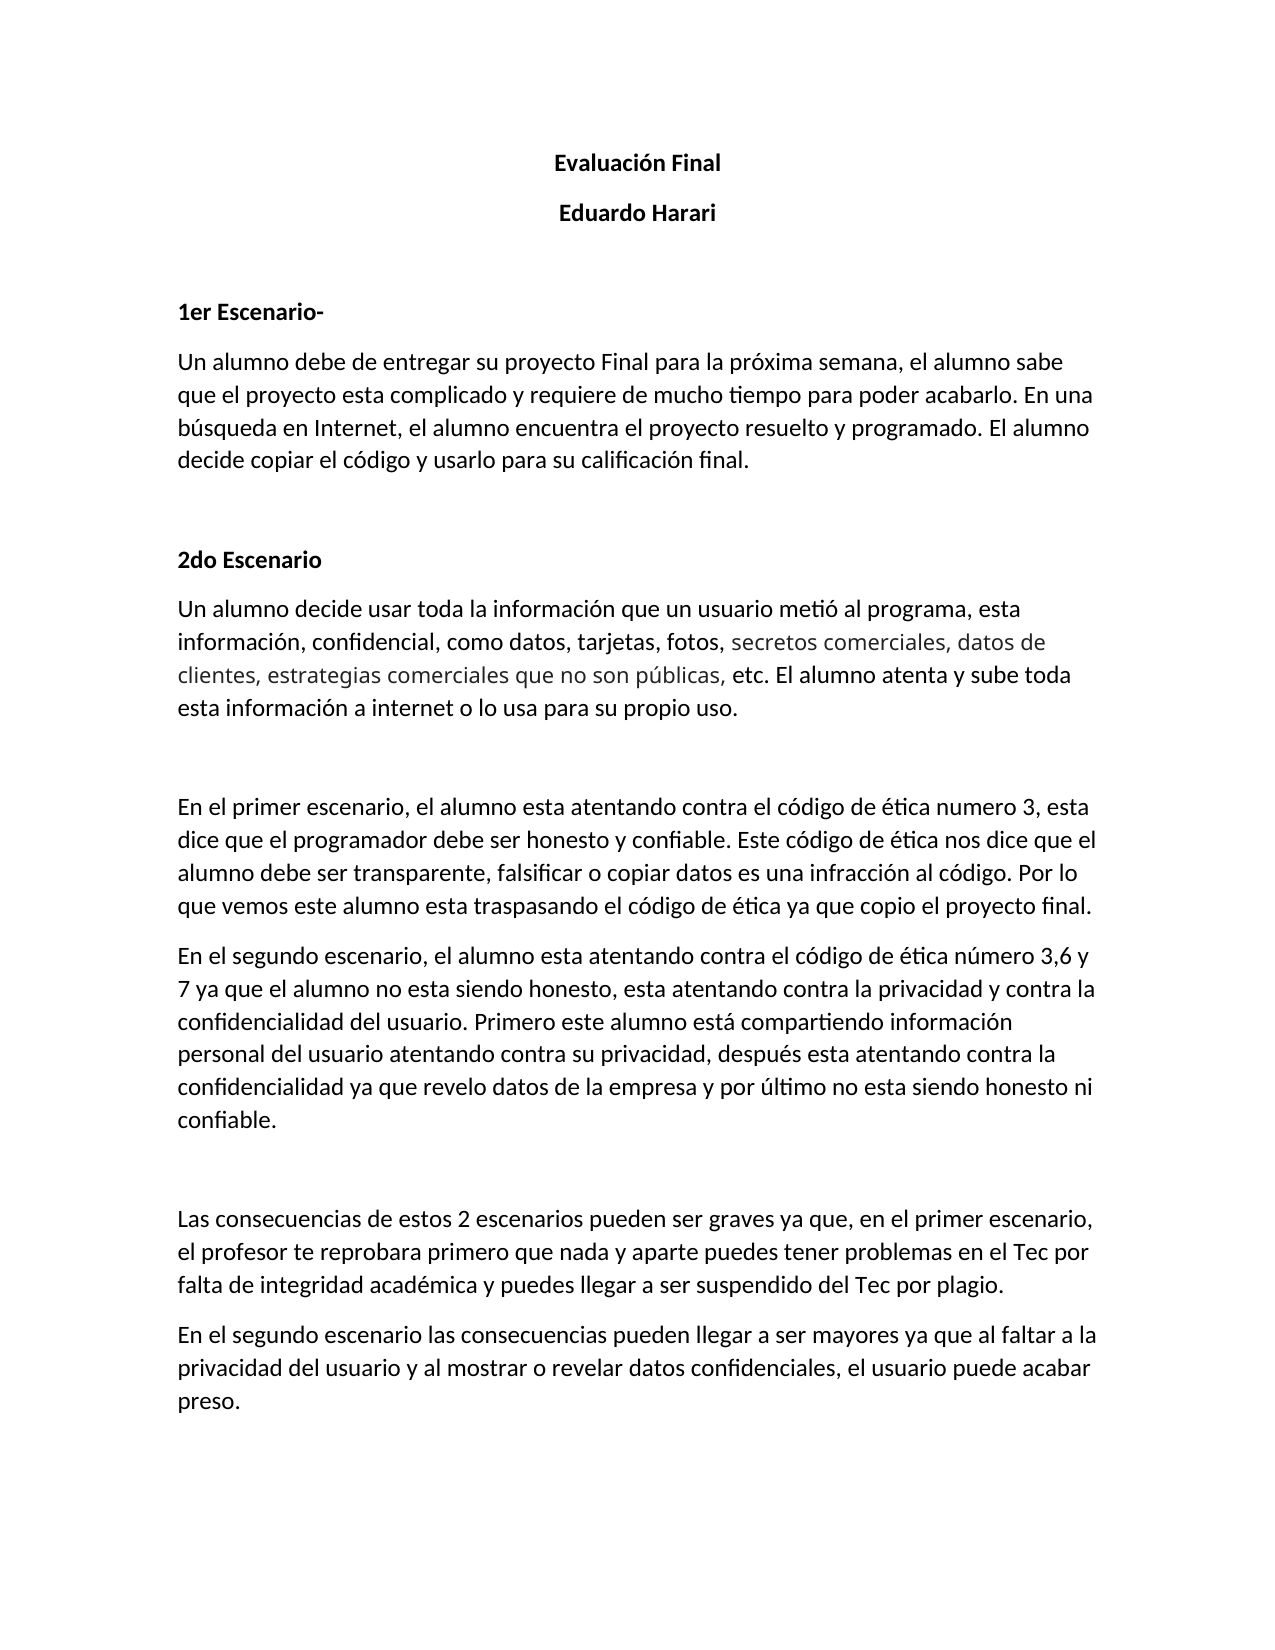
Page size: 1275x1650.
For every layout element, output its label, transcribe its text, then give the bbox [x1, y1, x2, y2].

text Las consecuencias de estos 2 escenarios pueden ser graves ya que, en el primer escenario, el profesor te reprobara primero que nada y aparte puedes tener problemas en el Tec por falta de integridad académica y puedes llegar a ser suspendido del Tec por plagio. [177, 1204, 1098, 1300]
text Eduardo Harari [177, 197, 1098, 228]
text Un alumno debe de entregar su proyecto Final para la próxima semana, el alumno sabe que el proyecto esta complicado y requiere de mucho tiempo para poder acabarlo. En una búsqueda en Internet, el alumno encuentra el proyecto resuelto y programado. El alumno decide copiar el código y usarlo para su calificación final. [177, 346, 1098, 475]
text Un alumno decide usar toda la información que un usuario metió al programa, esta información, confidencial, como datos, tarjetas, fotos, secretos comerciales, datos de clientes, estrategias comerciales que no son públicas, etc. El alumno atenta y sube toda esta información a internet o lo usa para su propio uso. [177, 593, 1098, 723]
text 2do Escenario [177, 544, 1098, 574]
text En el primer escenario, el alumno esta atentando contra el código de ética numero 3, esta dice que el programador debe ser honesto y confiable. Este código de ética nos dice que el alumno debe ser transparente, falsificar o copiar datos es una infracción al código. Por lo que vemos este alumno esta traspasando el código de ética ya que copio el proyecto final. [177, 792, 1098, 921]
text En el segundo escenario las consecuencias pueden llegar a ser mayores ya que al faltar a la privacidad del usuario y al mostrar o revelar datos confidenciales, el usuario puede acabar preso. [177, 1319, 1098, 1415]
text En el segundo escenario, el alumno esta atentando contra el código de ética número 3,6 y 7 ya que el alumno no esta siendo honesto, esta atentando contra la privacidad y contra la confidencialidad del usuario. Primero este alumno está compartiendo información personal del usuario atentando contra su privacidad, después esta atentando contra la confidencialidad ya que revelo datos de la empresa y por último no esta siendo honesto ni confiable. [177, 940, 1098, 1135]
text Evaluación Final [177, 148, 1098, 178]
text 1er Escenario- [177, 296, 1098, 327]
